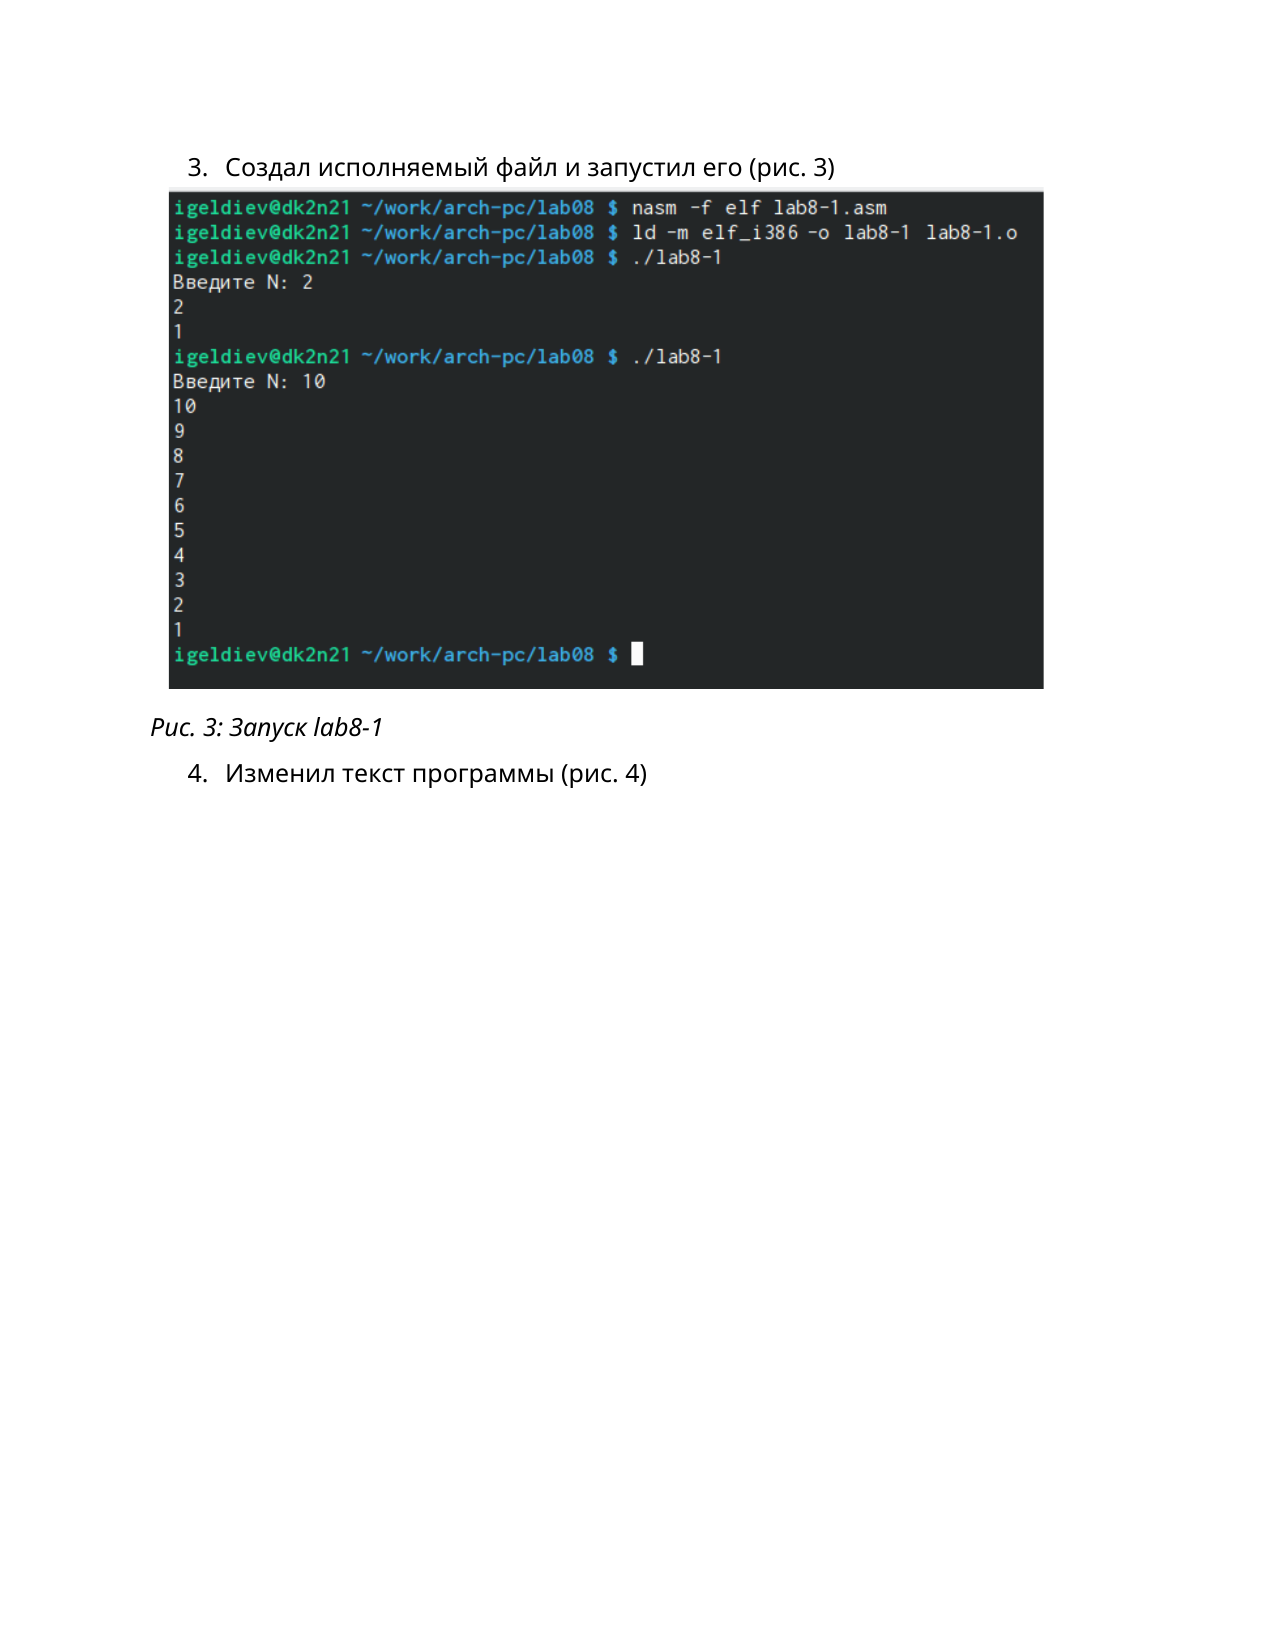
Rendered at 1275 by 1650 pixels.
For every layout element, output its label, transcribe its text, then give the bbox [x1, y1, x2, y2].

list Создал исполняемый файл и запустил его (рис. 3) [187, 150, 1125, 184]
picture [168, 187, 1044, 689]
list Изменил текст программы (рис. 4) [187, 756, 1125, 790]
text Рис. 3: Запуск lab8-1 [150, 709, 1125, 743]
